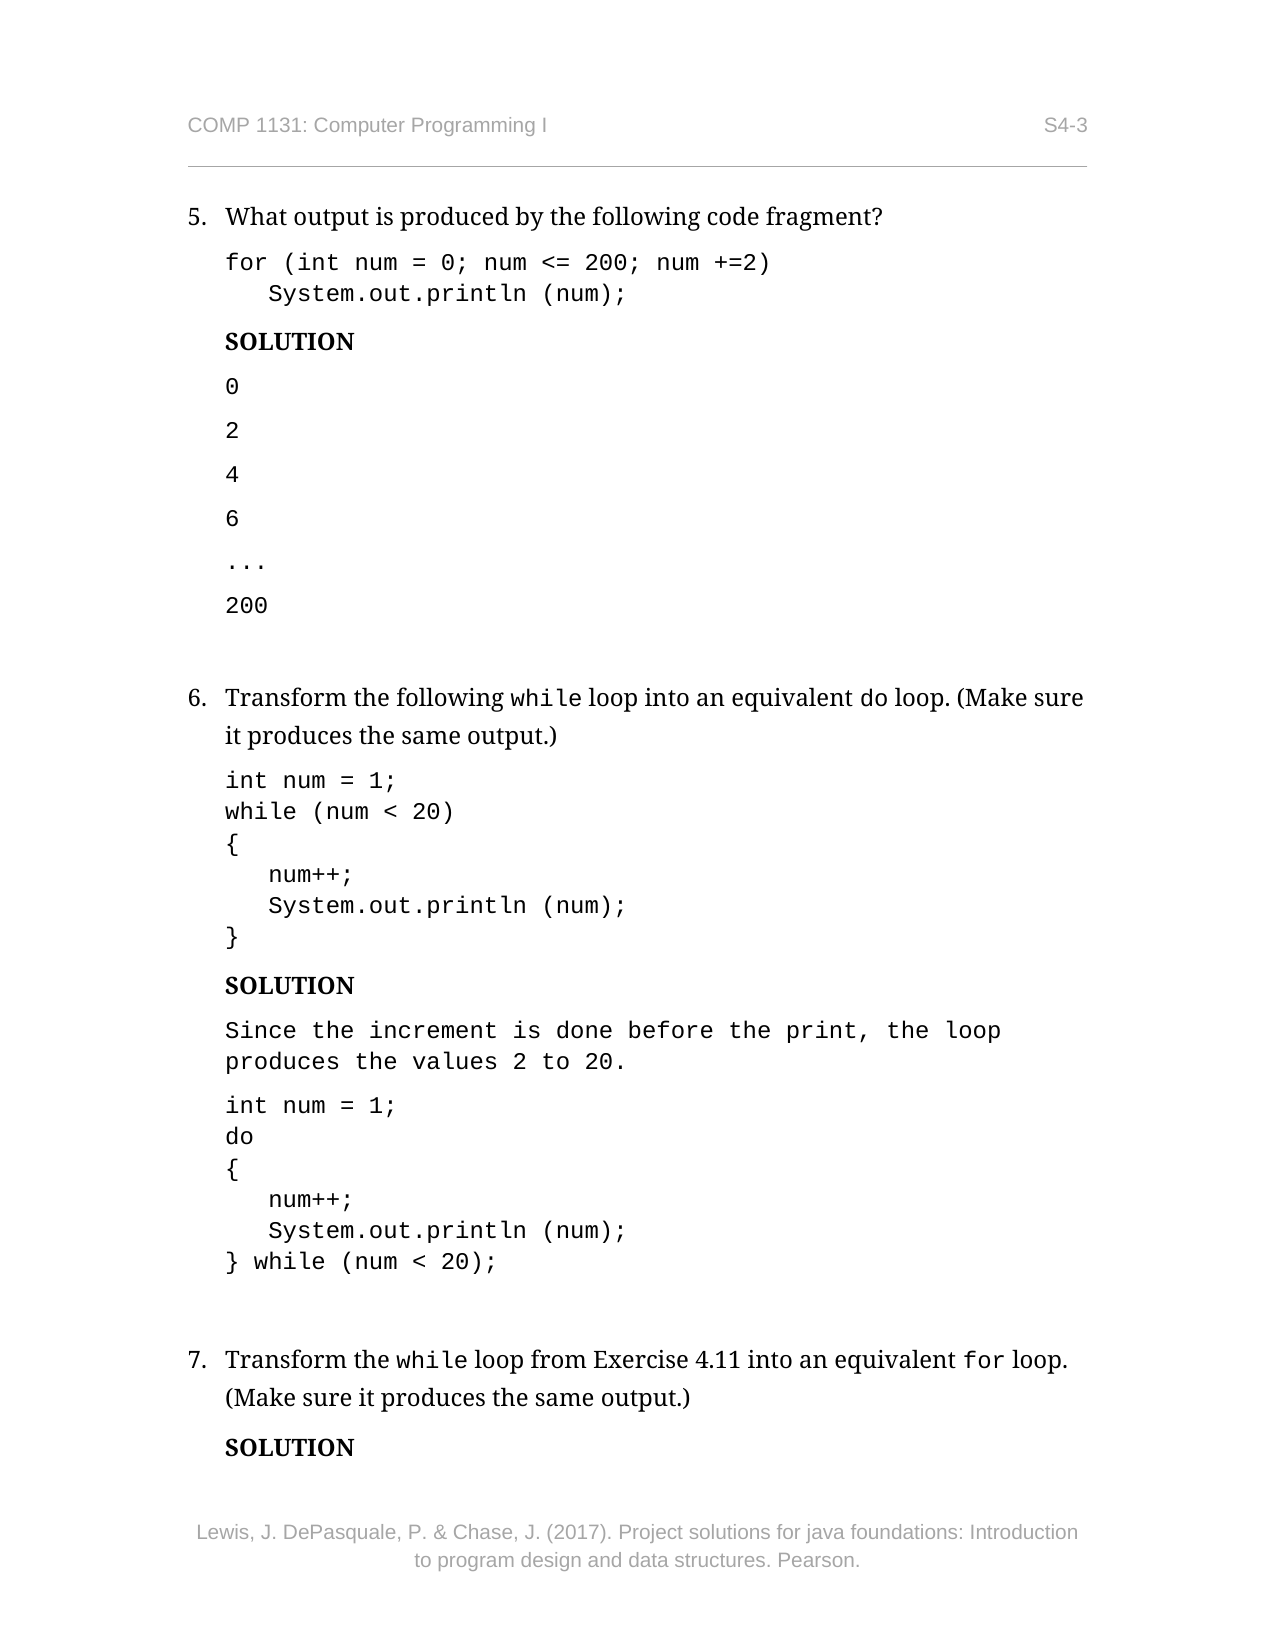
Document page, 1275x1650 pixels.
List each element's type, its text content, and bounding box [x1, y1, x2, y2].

text SOLUTION [225, 325, 1087, 357]
list Transform the while loop from Exercise 4.11 into an equivalent for loop. (Make sure it produces the same output.) [187, 1343, 1087, 1413]
text 0 [225, 375, 1087, 402]
text Since the increment is done before the print, the loop produces the values 2 to 20. [225, 1018, 1087, 1077]
text SOLUTION [225, 968, 1087, 1001]
text SOLUTION [225, 1431, 1087, 1463]
text int num = 1; while (num < 20) { num++; System.out.println (num); } [225, 768, 1087, 952]
text int num = 1; do { num++; System.out.println (num); } while (num < 20); [225, 1093, 1087, 1277]
text ... [225, 550, 1087, 577]
list What output is produced by the following code fragment? [187, 200, 1087, 233]
list Transform the following while loop into an equivalent do loop. (Make sure it produces the same output.) [187, 681, 1087, 751]
text 6 [225, 506, 1087, 533]
text for (int num = 0; num <= 200; num +=2) System.out.println (num); [225, 250, 1087, 308]
text 200 [225, 593, 1087, 621]
text 4 [225, 462, 1087, 489]
text 2 [225, 418, 1087, 446]
